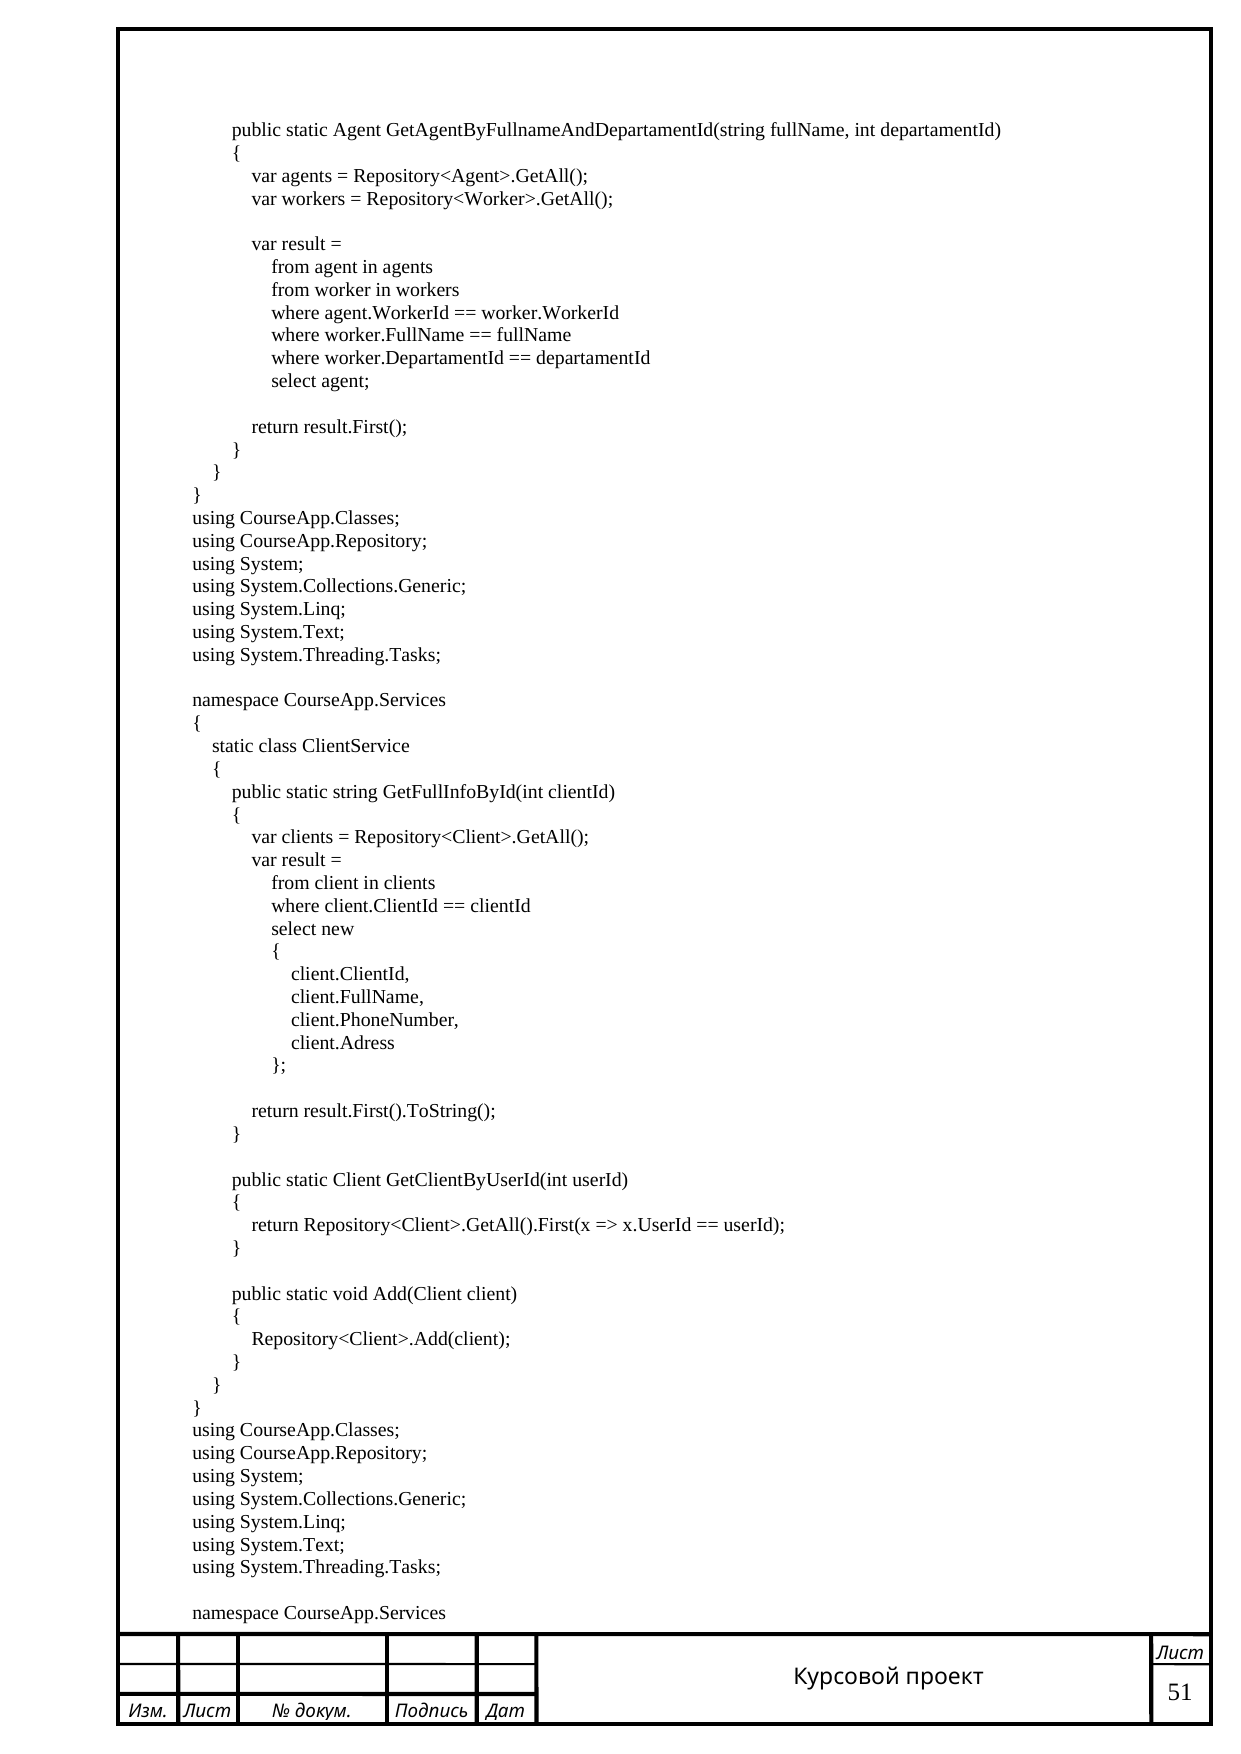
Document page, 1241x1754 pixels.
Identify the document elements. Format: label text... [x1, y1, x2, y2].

text { [192, 1304, 1181, 1327]
text using System.Text; [192, 620, 1181, 643]
text using System.Text; [192, 1532, 1181, 1555]
text using CourseApp.Classes; [192, 506, 1181, 529]
text using System.Threading.Tasks; [192, 1555, 1181, 1578]
text namespace CourseApp.Services [192, 688, 1181, 711]
text select new [192, 917, 1181, 939]
text } [192, 1236, 1181, 1259]
text client.Adress [192, 1031, 1181, 1053]
text static class ClientService [192, 734, 1181, 757]
text } [192, 1373, 1181, 1396]
text client.ClientId, [192, 962, 1181, 985]
text using CourseApp.Repository; [192, 529, 1181, 552]
text client.FullName, [192, 985, 1181, 1008]
text using CourseApp.Repository; [192, 1441, 1181, 1464]
text var result = [192, 848, 1181, 871]
text where worker.FullName == fullName [192, 323, 1181, 346]
text using System; [192, 552, 1181, 574]
text public static Agent GetAgentByFullnameAndDepartamentId(string fullName, int departamentId) [192, 118, 1181, 141]
text } [192, 1396, 1181, 1418]
text namespace CourseApp.Services [192, 1601, 1181, 1624]
text { [192, 141, 1181, 164]
text var clients = Repository<Client>.GetAll(); [192, 825, 1181, 848]
text client.PhoneNumber, [192, 1008, 1181, 1031]
text { [192, 757, 1181, 780]
text var result = [192, 232, 1181, 255]
text using System.Linq; [192, 1510, 1181, 1532]
text where client.ClientId == clientId [192, 894, 1181, 917]
text { [192, 1190, 1181, 1213]
text Repository<Client>.Add(client); [192, 1327, 1181, 1350]
text }; [192, 1053, 1181, 1076]
text from agent in agents [192, 255, 1181, 278]
text select agent; [192, 369, 1181, 392]
text using CourseApp.Classes; [192, 1418, 1181, 1441]
text public static string GetFullInfoById(int clientId) [192, 780, 1181, 802]
text { [192, 939, 1181, 962]
text where agent.WorkerId == worker.WorkerId [192, 301, 1181, 323]
text using System.Collections.Generic; [192, 1487, 1181, 1510]
text using System.Collections.Generic; [192, 574, 1181, 597]
text } [192, 460, 1181, 483]
text } [192, 437, 1181, 460]
text using System; [192, 1464, 1181, 1487]
text } [192, 483, 1181, 506]
text } [192, 1350, 1181, 1373]
text public static void Add(Client client) [192, 1282, 1181, 1304]
text using System.Threading.Tasks; [192, 643, 1181, 666]
text var agents = Repository<Agent>.GetAll(); [192, 164, 1181, 187]
text return Repository<Client>.GetAll().First(x => x.UserId == userId); [192, 1213, 1181, 1236]
text public static Client GetClientByUserId(int userId) [192, 1167, 1181, 1190]
text from worker in workers [192, 278, 1181, 301]
text var workers = Repository<Worker>.GetAll(); [192, 187, 1181, 209]
text from client in clients [192, 871, 1181, 894]
text using System.Linq; [192, 597, 1181, 620]
text } [192, 1122, 1181, 1145]
text return result.First(); [192, 415, 1181, 437]
text { [192, 802, 1181, 825]
text return result.First().ToString(); [192, 1099, 1181, 1122]
text where worker.DepartamentId == departamentId [192, 346, 1181, 369]
text { [192, 711, 1181, 734]
